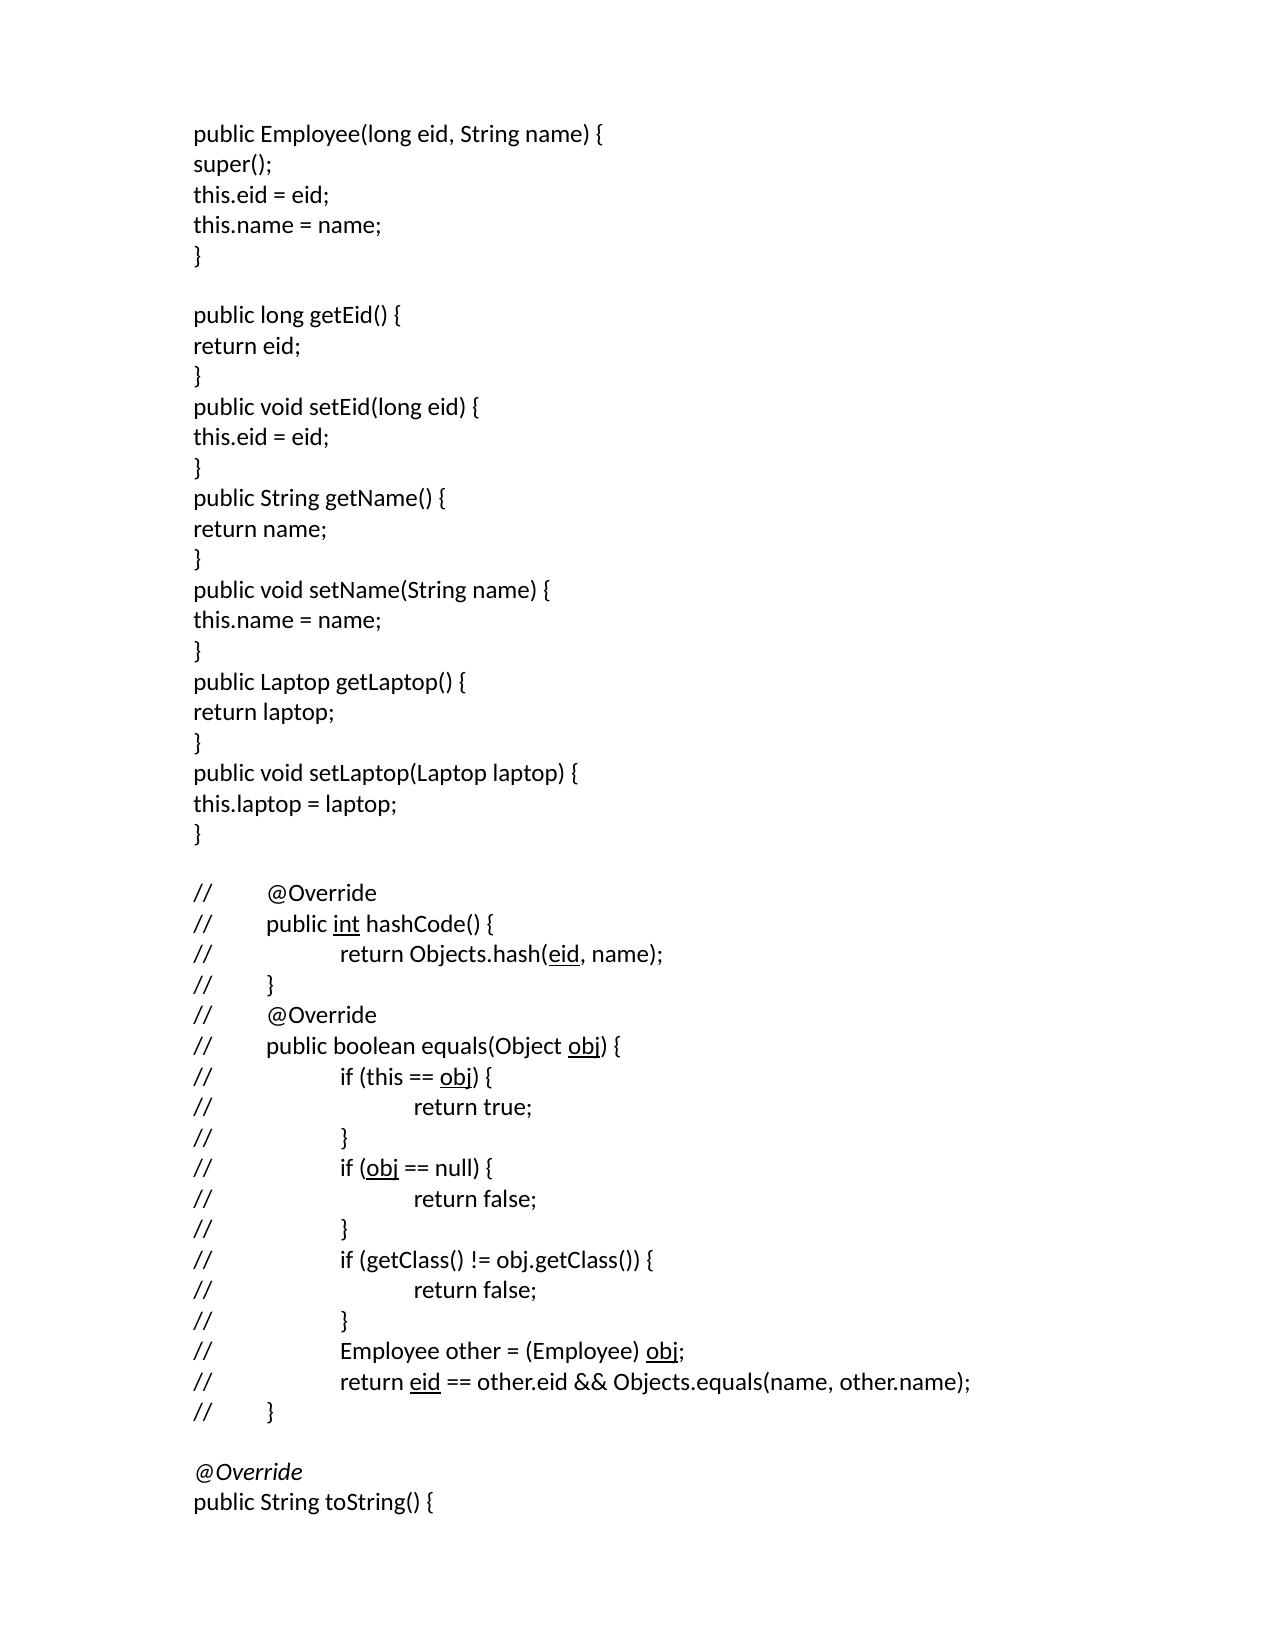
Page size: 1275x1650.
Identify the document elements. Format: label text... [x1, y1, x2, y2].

text this.eid = eid; [193, 179, 1157, 210]
text // public boolean equals(Object obj) { [193, 1030, 1157, 1061]
text super(); [193, 149, 1157, 179]
text this.eid = eid; [193, 422, 1157, 452]
text public String getName() { [193, 483, 1157, 513]
text // if (getClass() != obj.getClass()) { [193, 1244, 1157, 1274]
text // return Objects.hash(eid, name); [193, 939, 1157, 969]
text public void setEid(long eid) { [193, 391, 1157, 422]
text } [193, 818, 1157, 849]
text } [193, 361, 1157, 391]
text // return false; [193, 1183, 1157, 1213]
text // @Override [193, 1000, 1157, 1030]
text // } [193, 1305, 1157, 1335]
text // if (obj == null) { [193, 1152, 1157, 1183]
text } [193, 635, 1157, 666]
text public void setName(String name) { [193, 574, 1157, 605]
text // } [193, 1122, 1157, 1152]
text return name; [193, 513, 1157, 544]
text // return true; [193, 1091, 1157, 1122]
text this.laptop = laptop; [193, 788, 1157, 818]
text public void setLaptop(Laptop laptop) { [193, 757, 1157, 788]
text public String toString() { [193, 1486, 1157, 1517]
text // } [193, 1213, 1157, 1244]
text // } [193, 1396, 1157, 1427]
text public Employee(long eid, String name) { [193, 118, 1157, 149]
text // @Override [193, 878, 1157, 908]
text // } [193, 969, 1157, 1000]
text @Override [193, 1456, 1157, 1486]
text return eid; [193, 330, 1157, 361]
text // return eid == other.eid && Objects.equals(name, other.name); [193, 1366, 1157, 1396]
text // if (this == obj) { [193, 1061, 1157, 1091]
text // return false; [193, 1274, 1157, 1305]
text this.name = name; [193, 605, 1157, 635]
text // public int hashCode() { [193, 908, 1157, 939]
text // Employee other = (Employee) obj; [193, 1335, 1157, 1366]
text } [193, 544, 1157, 574]
text return laptop; [193, 696, 1157, 727]
text this.name = name; [193, 210, 1157, 240]
text } [193, 452, 1157, 483]
text public Laptop getLaptop() { [193, 666, 1157, 696]
text } [193, 240, 1157, 271]
text } [193, 727, 1157, 757]
text public long getEid() { [193, 299, 1157, 330]
